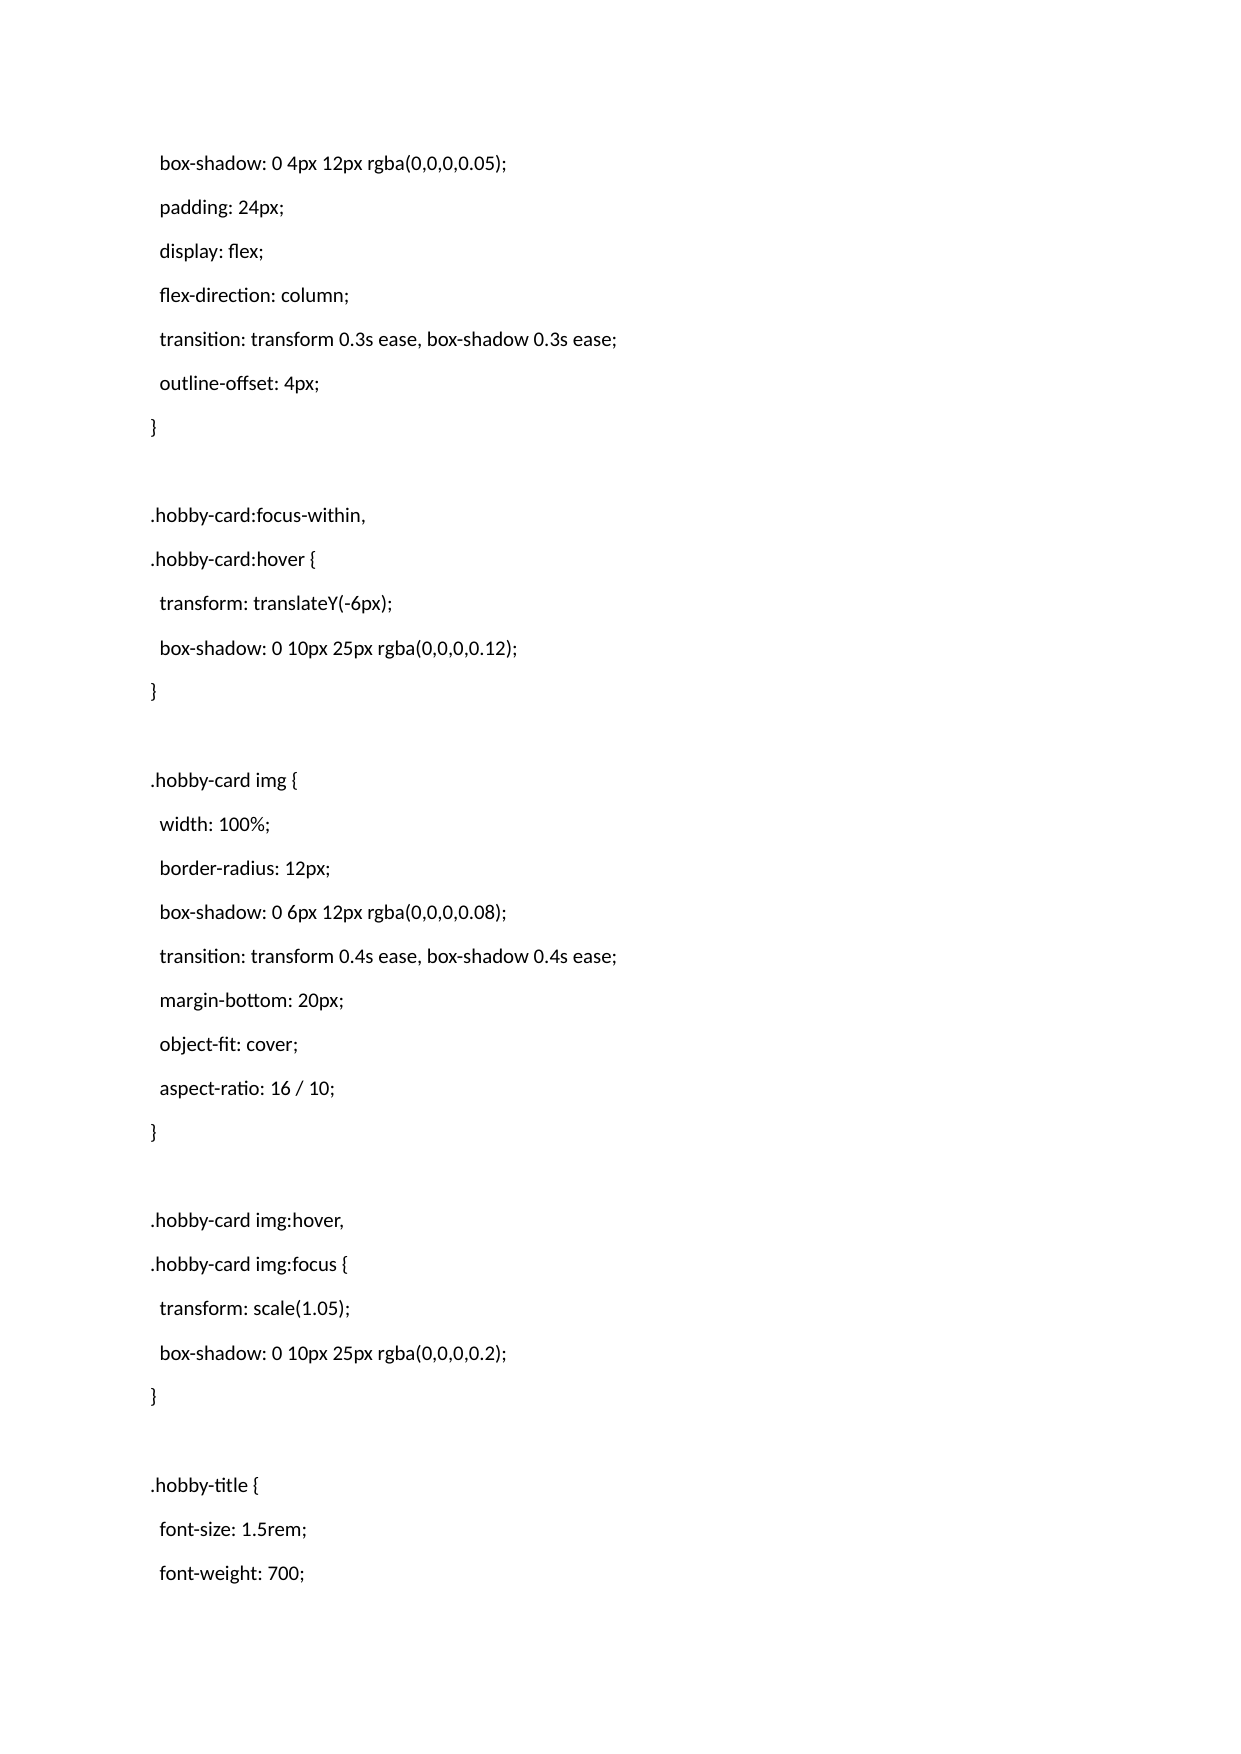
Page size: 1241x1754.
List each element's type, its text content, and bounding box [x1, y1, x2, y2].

text outline-offset: 4px; [150, 370, 1090, 396]
text } [150, 1384, 1090, 1409]
text transition: transform 0.4s ease, box-shadow 0.4s ease; [150, 943, 1090, 968]
text .hobby-title { [150, 1472, 1090, 1497]
text } [150, 679, 1090, 704]
text flex-direction: column; [150, 282, 1090, 308]
text box-shadow: 0 10px 25px rgba(0,0,0,0.12); [150, 635, 1090, 660]
text } [150, 1119, 1090, 1145]
text transform: scale(1.05); [150, 1296, 1090, 1321]
text font-weight: 700; [150, 1560, 1090, 1585]
text .hobby-card:hover { [150, 547, 1090, 572]
text box-shadow: 0 4px 12px rgba(0,0,0,0.05); [150, 150, 1090, 175]
text font-size: 1.5rem; [150, 1516, 1090, 1541]
text transform: translateY(-6px); [150, 591, 1090, 616]
text display: flex; [150, 238, 1090, 263]
text .hobby-card:focus-within, [150, 502, 1090, 528]
text aspect-ratio: 16 / 10; [150, 1075, 1090, 1101]
text box-shadow: 0 6px 12px rgba(0,0,0,0.08); [150, 899, 1090, 924]
text .hobby-card img { [150, 767, 1090, 792]
text object-fit: cover; [150, 1031, 1090, 1057]
text width: 100%; [150, 811, 1090, 836]
text margin-bottom: 20px; [150, 987, 1090, 1013]
text .hobby-card img:hover, [150, 1207, 1090, 1233]
text box-shadow: 0 10px 25px rgba(0,0,0,0.2); [150, 1340, 1090, 1365]
text padding: 24px; [150, 194, 1090, 219]
text } [150, 414, 1090, 440]
text .hobby-card img:focus { [150, 1252, 1090, 1277]
text transition: transform 0.3s ease, box-shadow 0.3s ease; [150, 326, 1090, 352]
text border-radius: 12px; [150, 855, 1090, 880]
